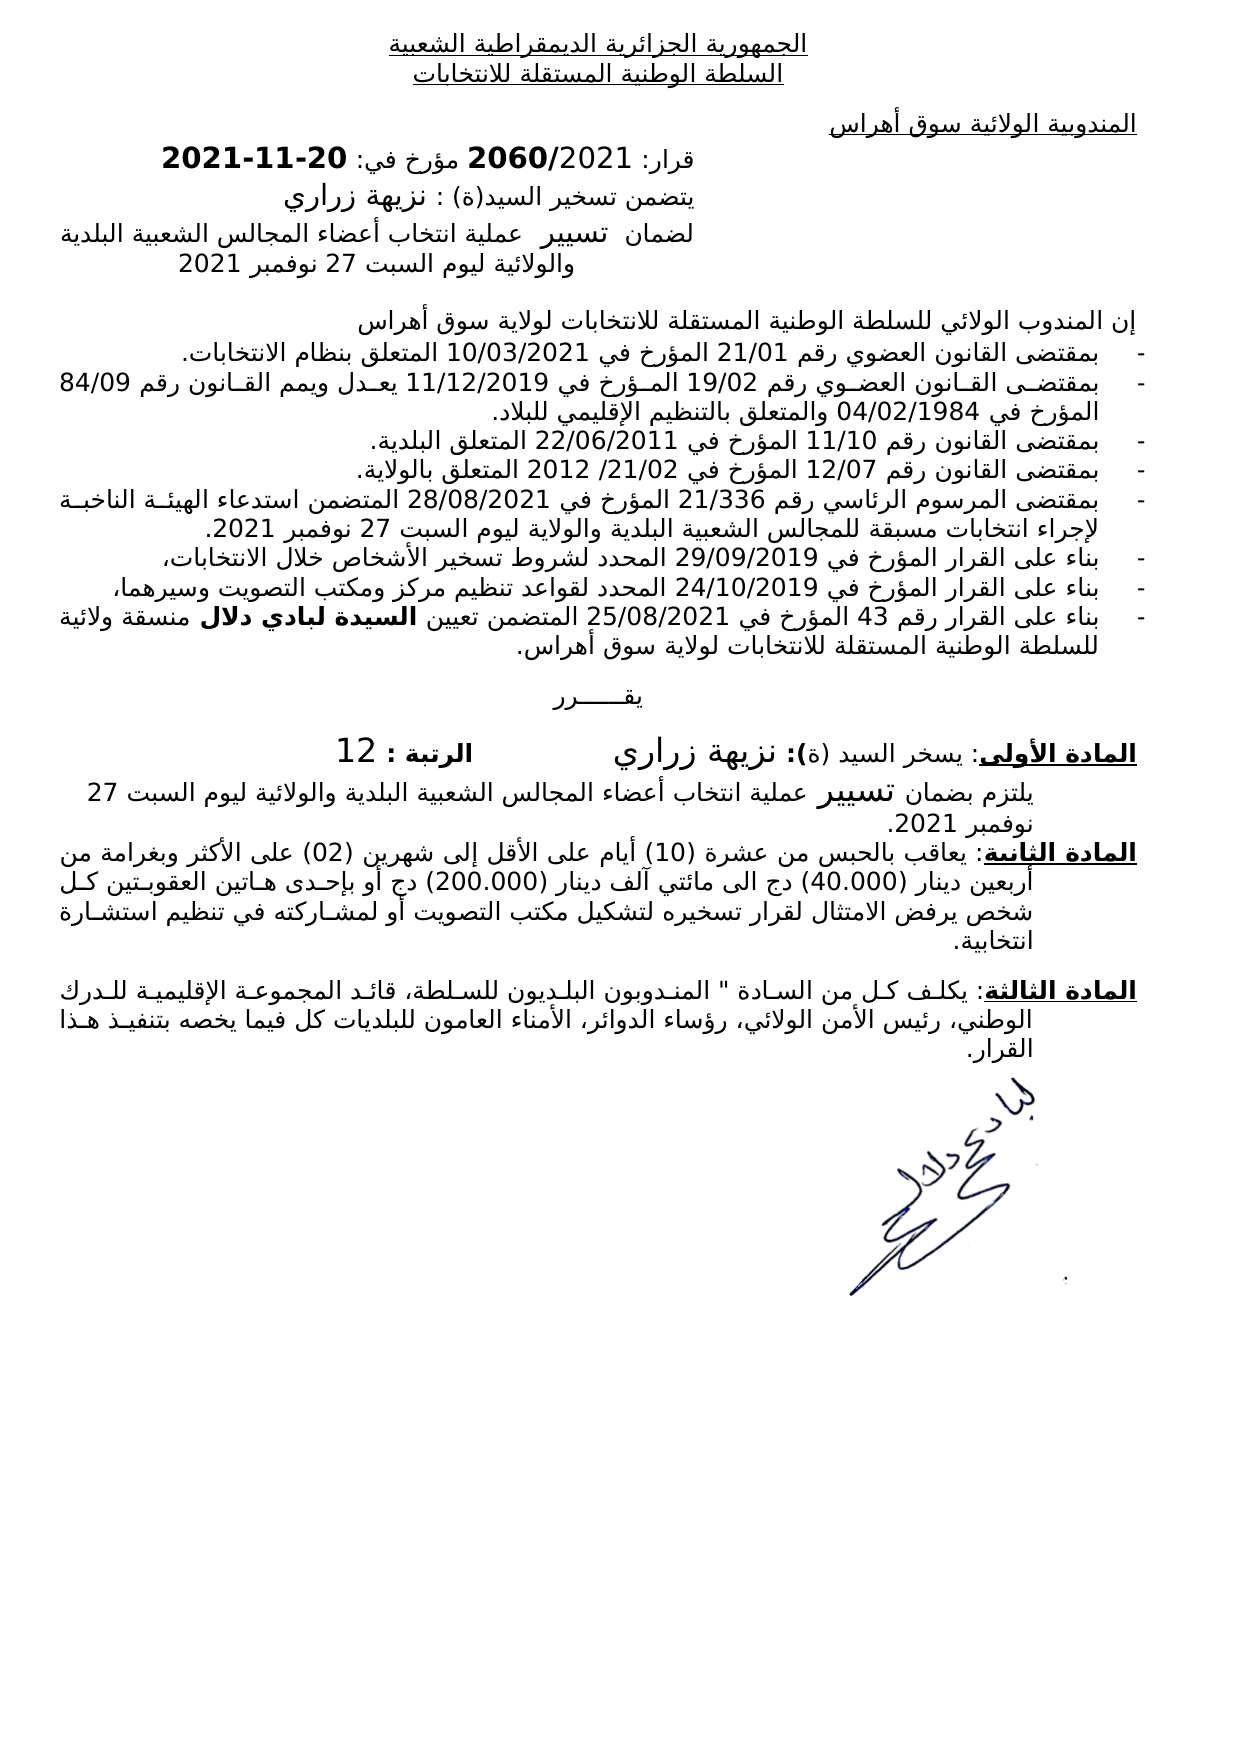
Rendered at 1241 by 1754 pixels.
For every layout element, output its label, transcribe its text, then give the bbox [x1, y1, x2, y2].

text المادة الثالثة: يكلف كل من السادة " المندوبون البلديون للسلطة، قائد المجموعة الإقليمية للدرك الوطني، رئيس الأمن الولائي، رؤساء الدوائر، الأمناء العامون للبلديات كل فيما يخصه بتنفيذ هذا القرار. [59, 976, 1137, 1063]
list بناء على القرار المؤرخ في 29/09/2019 المحدد لشروط تسخير الأشخاص خلال الانتخابات، [59, 543, 1137, 573]
text المادة الأولى: يسخر السيد (ة): نزيهة زراري الرتبة : 12 [59, 732, 1137, 770]
list بمقتضى القانون العضوي رقم 21/01 المؤرخ في 10/03/2021 المتعلق بنظام الانتخابات. [59, 338, 1137, 368]
text قرار: 2060/2021 مؤرخ في: 20-11-2021 [59, 141, 1137, 175]
text الجمهورية الجزائرية الديمقراطية الشعبية [59, 29, 1137, 59]
list بناء على القرار المؤرخ في 24/10/2019 المحدد لقواعد تنظيم مركز ومكتب التصويت وسيرهما، [59, 573, 1137, 602]
list بمقتضى القانون رقم 12/07 المؤرخ في 21/02/ 2012 المتعلق بالولاية. [59, 456, 1137, 485]
picture [823, 1063, 1072, 1318]
text السلطة الوطنية المستقلة للانتخابات [59, 59, 1137, 88]
text لضمان تسيير عملية انتخاب أعضاء المجالس الشعبية البلدية والولائية ليوم السبت 27 نوفمبر 2021 [59, 215, 694, 278]
list بمقتضى المرسوم الرئاسي رقم 21/336 المؤرخ في 28/08/2021 المتضمن استدعاء الهيئة الناخبة لإجراء انتخابات مسبقة للمجالس الشعبية البلدية والولاية ليوم السبت 27 نوفمبر 2021. [59, 485, 1137, 543]
text المادة الثانية: يعاقب بالحبس من عشرة (10) أيام على الأقل إلى شهرين (02) على الأكثر وبغرامة من أربعين دينار (40.000) دج الى مائتي آلف دينار (200.000) دج أو بإحدى هاتين العقوبتين كل شخص يرفض الامتثال لقرار تسخيره لتشكيل مكتب التصويت أو لمشاركته في تنظيم استشارة انتخابية. [59, 838, 1137, 955]
text إن المندوب الولائي للسلطة الوطنية المستقلة للانتخابات لولاية سوق أهراس [59, 306, 1137, 335]
list بناء على القرار رقم 43 المؤرخ في 25/08/2021 المتضمن تعيين السيدة لبادي دلال منسقة ولائية للسلطة الوطنية المستقلة للانتخابات لولاية سوق أهراس. [59, 602, 1137, 661]
text المندوبية الولائية سوق أهراس [59, 109, 1137, 138]
text يتضمن تسخير السيد(ة) : نزيهة زراري [59, 178, 1137, 212]
text يقــــــرر [59, 682, 1137, 711]
list بمقتضى القانون العضوي رقم 19/02 المؤرخ في 11/12/2019 يعدل ويمم القانون رقم 84/09 المؤرخ في 04/02/1984 والمتعلق بالتنظيم الإقليمي للبلاد. [59, 368, 1137, 426]
list بمقتضى القانون رقم 11/10 المؤرخ في 22/06/2011 المتعلق البلدية. [59, 426, 1137, 456]
text يلتزم بضمان تسيير عملية انتخاب أعضاء المجالس الشعبية البلدية والولائية ليوم السبت 27 نوفمبر 2021. [59, 770, 1034, 838]
